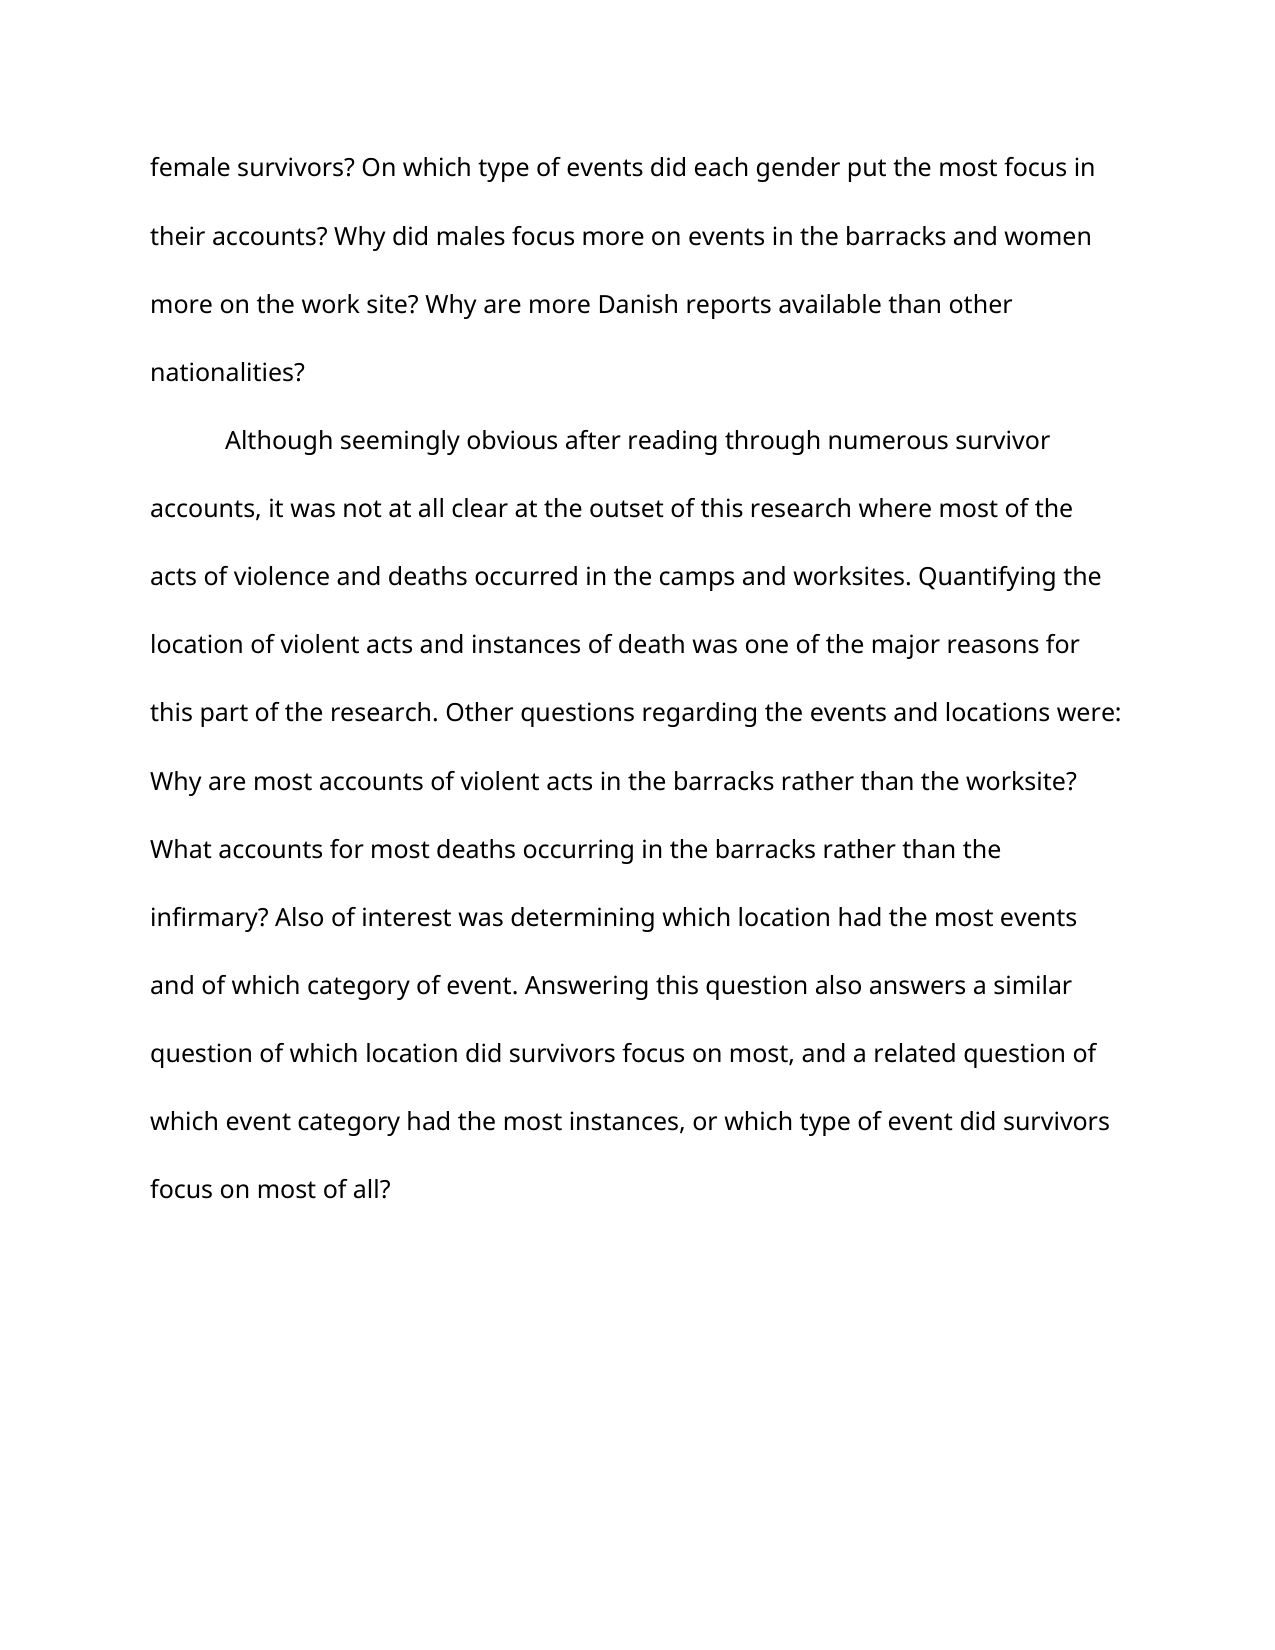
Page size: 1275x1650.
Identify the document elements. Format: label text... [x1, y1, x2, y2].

text Although seemingly obvious after reading through numerous survivor accounts, it was not at all clear at the outset of this research where most of the acts of violence and deaths occurred in the camps and worksites. Quantifying the location of violent acts and instances of death was one of the major reasons for this part of the research. Other questions regarding the events and locations were: Why are most accounts of violent acts in the barracks rather than the worksite? What accounts for most deaths occurring in the barracks rather than the infirmary? Also of interest was determining which location had the most events and of which category of event. Answering this question also answers a similar question of which location did survivors focus on most, and a related question of which event category had the most instances, or which type of event did survivors focus on most of all? [150, 422, 1125, 1206]
